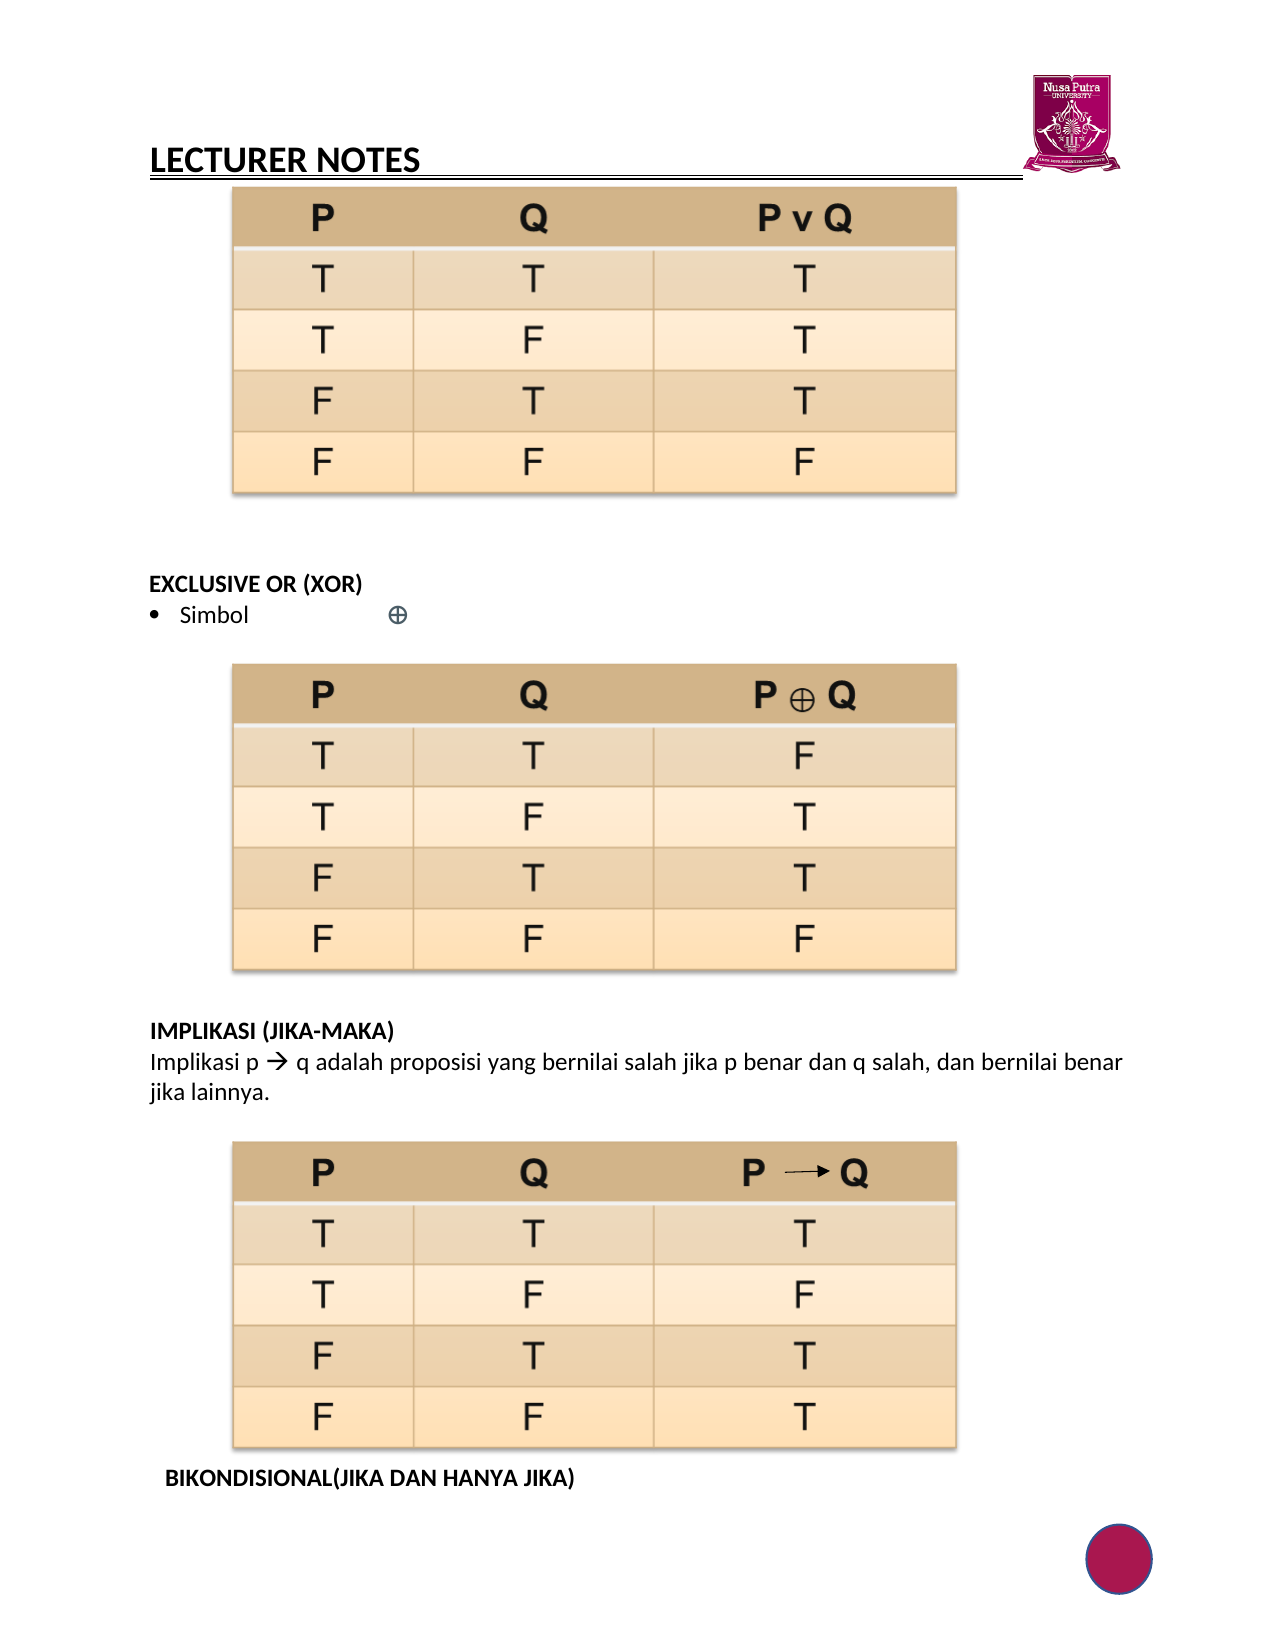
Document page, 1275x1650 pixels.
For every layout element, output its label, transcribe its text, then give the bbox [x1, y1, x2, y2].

text BIKONDISIONAL(JIKA DAN HANYA JIKA) [165, 1462, 1125, 1493]
picture [1022, 75, 1121, 173]
list EXCLUSIVE OR (XOR) [149, 568, 1125, 599]
picture [225, 182, 965, 508]
list Simbol [150, 599, 1125, 629]
text Implikasi p q adalah proposisi yang bernilai salah jika p benar dan q salah, dan bernilai benar jika lainnya. [150, 1046, 1125, 1107]
text IMPLIKASI (JIKA-MAKA) [150, 1015, 1125, 1046]
picture [225, 1137, 965, 1463]
picture [225, 659, 965, 985]
